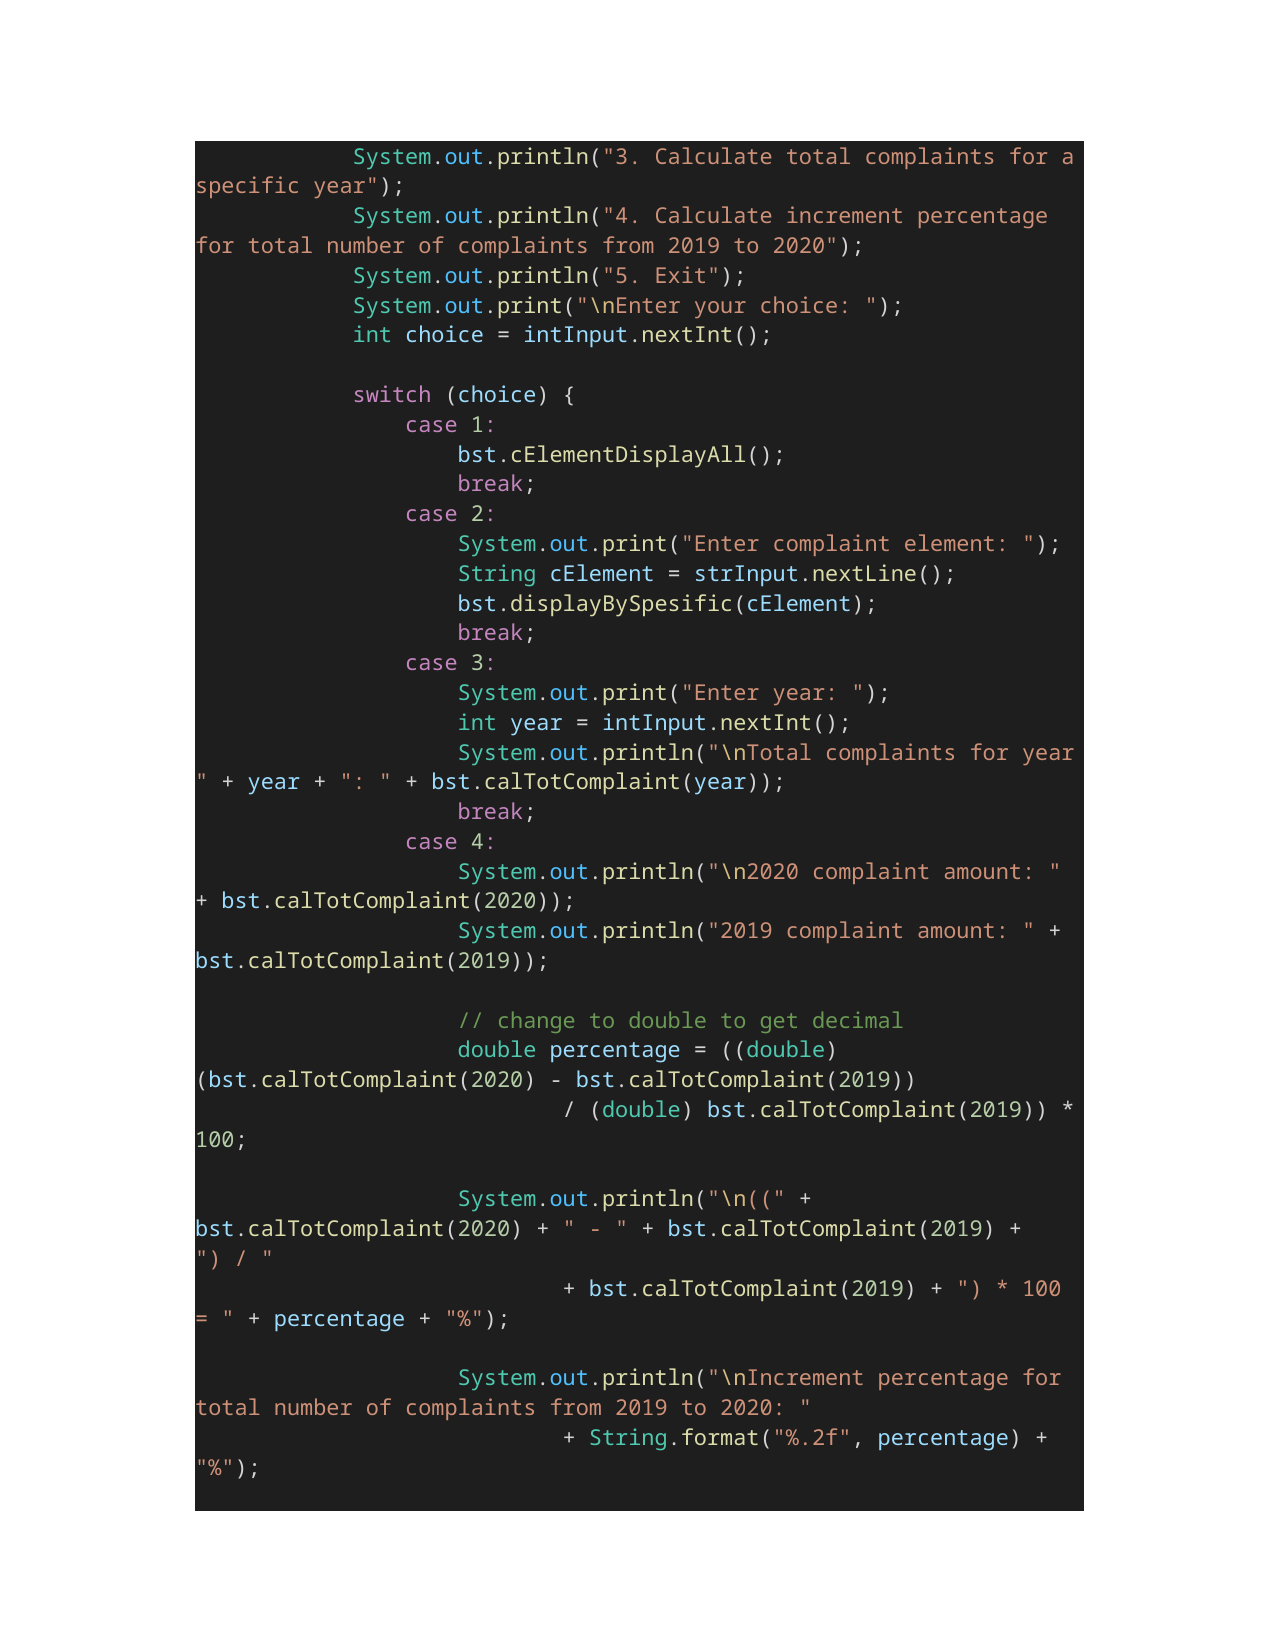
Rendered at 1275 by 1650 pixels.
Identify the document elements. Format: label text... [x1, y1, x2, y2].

text System.out.println("2019 complaint amount: " + bst.calTotComplaint(2019)); [195, 915, 1084, 975]
text System.out.println("3. Calculate total complaints for a specific year"); [195, 141, 1084, 200]
text System.out.println("\nIncrement percentage for total number of complaints from 2019 to 2020: " [195, 1362, 1084, 1422]
text int year = intInput.nextInt(); [195, 707, 1084, 737]
text System.out.println("\nTotal complaints for year " + year + ": " + bst.calTotComplaint(year)); [195, 737, 1084, 796]
text case 2: [195, 498, 1084, 528]
text System.out.print("Enter complaint element: "); [195, 528, 1084, 558]
text System.out.println("\n((" + bst.calTotComplaint(2020) + " - " + bst.calTotComplaint(2019) + ") / " [195, 1183, 1084, 1273]
text int choice = intInput.nextInt(); [195, 319, 1084, 349]
text + String.format("%.2f", percentage) + "%"); [195, 1422, 1084, 1481]
text break; [195, 468, 1084, 498]
text System.out.println("5. Exit"); [195, 260, 1084, 290]
text case 1: [195, 409, 1084, 439]
text case 4: [195, 826, 1084, 856]
text break; [195, 796, 1084, 826]
text // change to double to get decimal [195, 1005, 1084, 1034]
text + bst.calTotComplaint(2019) + ") * 100 = " + percentage + "%"); [195, 1273, 1084, 1332]
text System.out.println("4. Calculate increment percentage for total number of complaints from 2019 to 2020"); [195, 200, 1084, 260]
text System.out.println("\n2020 complaint amount: " + bst.calTotComplaint(2020)); [195, 856, 1084, 915]
text double percentage = ((double) (bst.calTotComplaint(2020) - bst.calTotComplaint(2019)) [195, 1034, 1084, 1094]
text bst.cElementDisplayAll(); [195, 439, 1084, 468]
text break; [195, 617, 1084, 647]
text System.out.print("Enter year: "); [195, 677, 1084, 707]
text System.out.print("\nEnter your choice: "); [195, 290, 1084, 319]
text switch (choice) { [195, 379, 1084, 409]
text case 3: [195, 647, 1084, 677]
text bst.displayBySpesific(cElement); [195, 588, 1084, 617]
text String cElement = strInput.nextLine(); [195, 558, 1084, 588]
text / (double) bst.calTotComplaint(2019)) * 100; [195, 1094, 1084, 1154]
